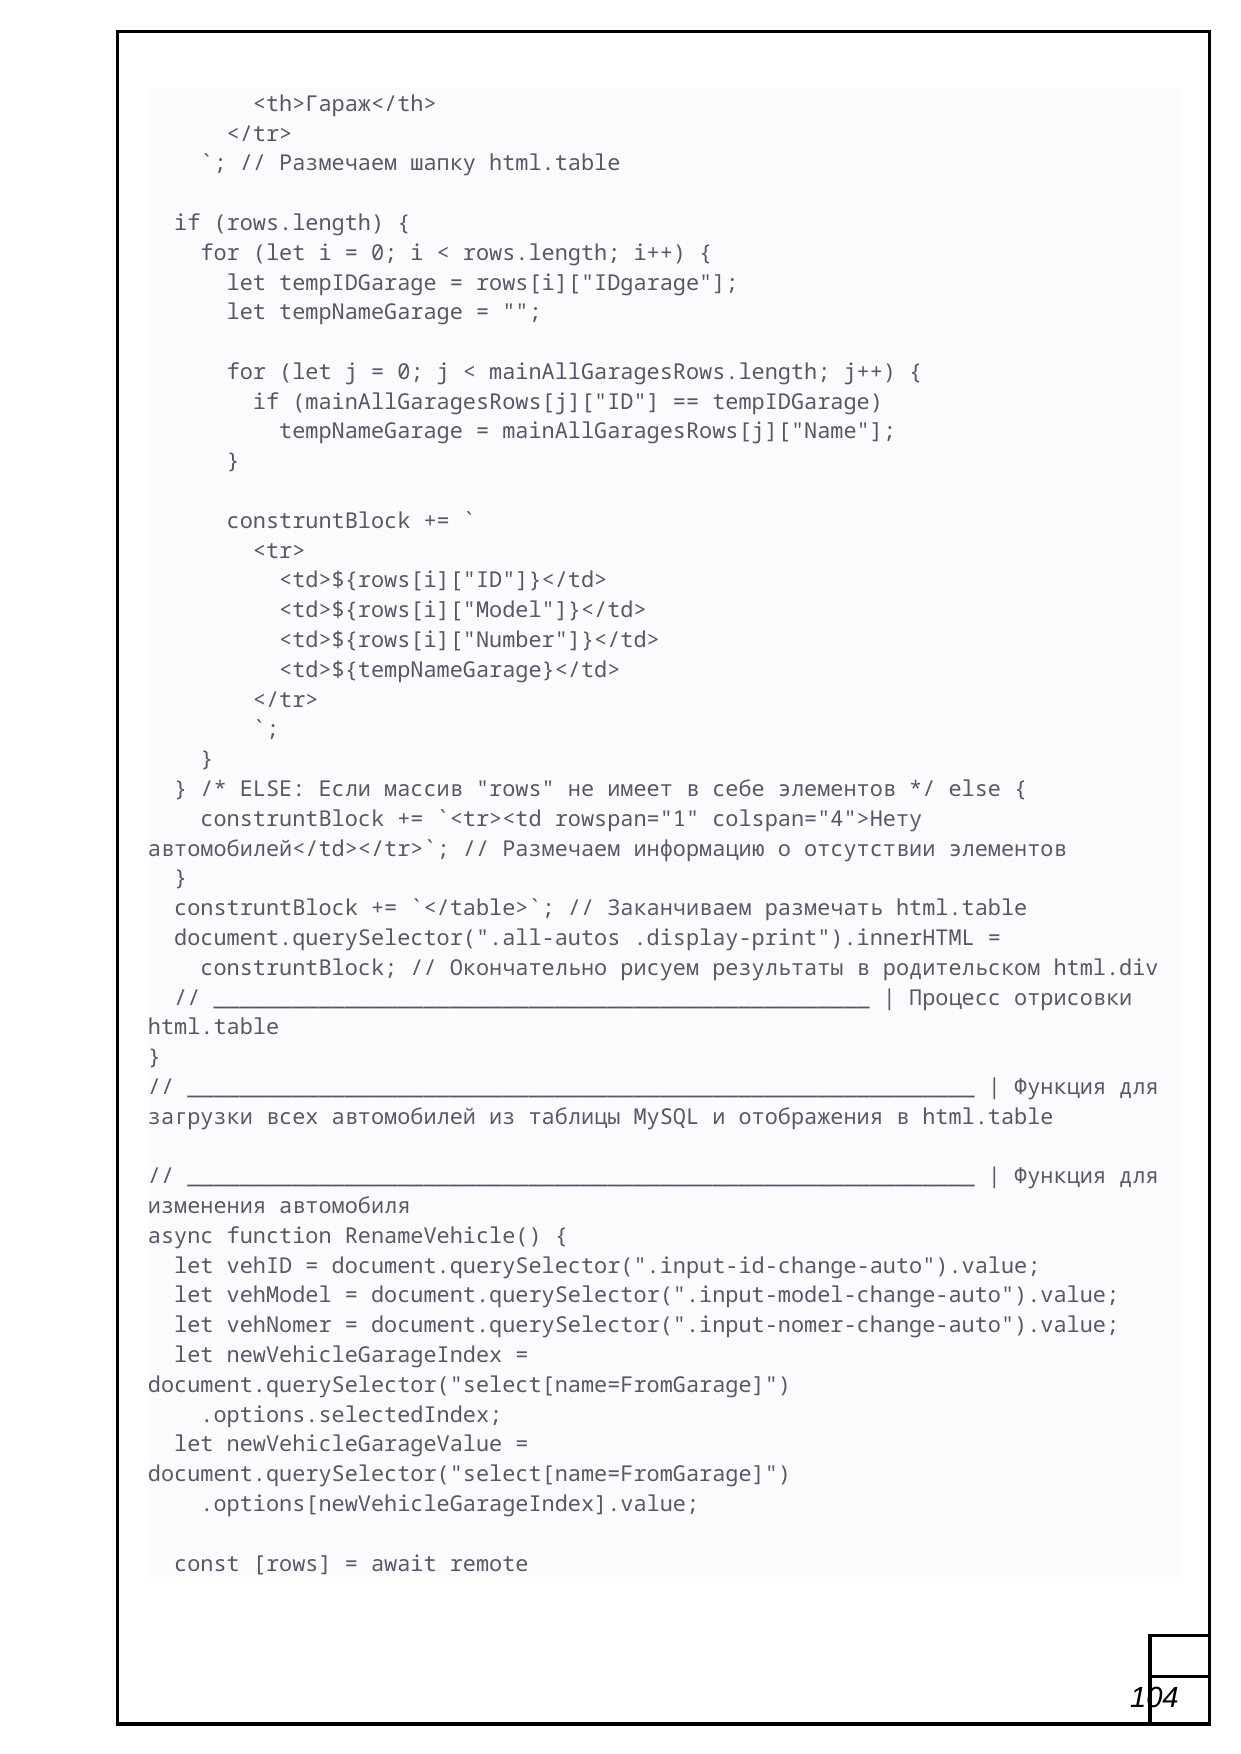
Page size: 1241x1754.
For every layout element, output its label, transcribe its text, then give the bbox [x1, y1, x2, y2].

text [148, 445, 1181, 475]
text if (mainAllGaragesRows[j]["ID"] == tempIDGarage) [148, 386, 1181, 416]
text for (let j = 0; j < mainAllGaragesRows.length; j++) { [148, 356, 1181, 386]
text <th>Гараж</th> [148, 88, 1181, 118]
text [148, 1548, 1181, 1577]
text </tr> [148, 118, 1181, 147]
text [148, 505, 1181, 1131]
text let tempNameGarage = ""; [148, 296, 1181, 326]
text let tempIDGarage = rows[i]["IDgarage"]; [148, 267, 1181, 296]
text tempNameGarage = mainAllGaragesRows[j]["Name"]; [148, 416, 1181, 445]
text if (rows.length) { [148, 207, 1181, 237]
text for (let i = 0; i < rows.length; i++) { [148, 237, 1181, 267]
text `; // Размечаем шапку html.table [148, 147, 1181, 177]
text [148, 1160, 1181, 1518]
